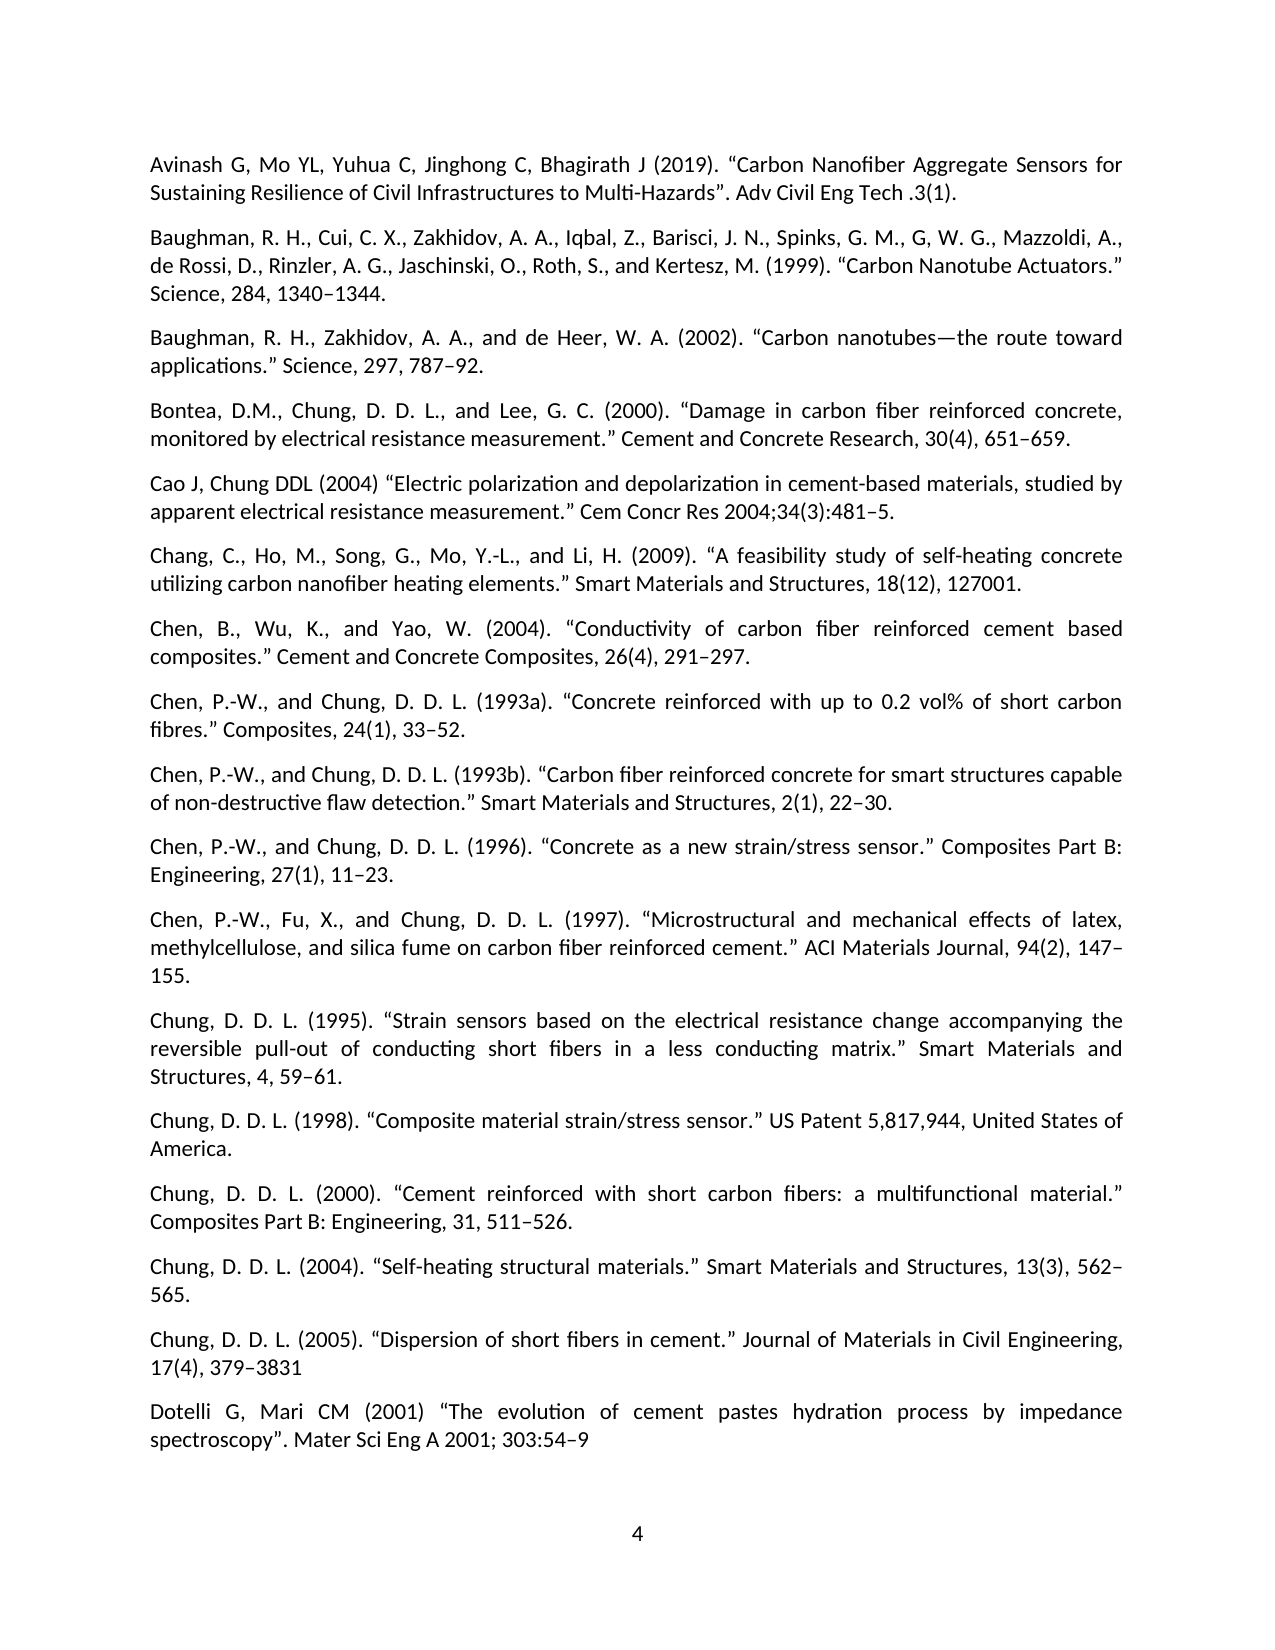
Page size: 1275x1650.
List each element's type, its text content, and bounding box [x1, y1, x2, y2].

text Chen, P.-W., and Chung, D. D. L. (1993b). “Carbon fiber reinforced concrete for smart structures capable of non-destructive flaw detection.” Smart Materials and Structures, 2(1), 22–30. [150, 760, 1125, 816]
text Chen, B., Wu, K., and Yao, W. (2004). “Conductivity of carbon fiber reinforced cement based composites.” Cement and Concrete Composites, 26(4), 291–297. [150, 614, 1125, 670]
text Chung, D. D. L. (1995). “Strain sensors based on the electrical resistance change accompanying the reversible pull-out of conducting short fibers in a less conducting matrix.” Smart Materials and Structures, 4, 59–61. [150, 1006, 1125, 1090]
text Chen, P.-W., Fu, X., and Chung, D. D. L. (1997). “Microstructural and mechanical effects of latex, methylcellulose, and silica fume on carbon fiber reinforced cement.” ACI Materials Journal, 94(2), 147–155. [150, 905, 1125, 989]
text Chen, P.-W., and Chung, D. D. L. (1993a). “Concrete reinforced with up to 0.2 vol% of short carbon fibres.” Composites, 24(1), 33–52. [150, 687, 1125, 743]
text Bontea, D.M., Chung, D. D. L., and Lee, G. C. (2000). “Damage in carbon fiber reinforced concrete, monitored by electrical resistance measurement.” Cement and Concrete Research, 30(4), 651–659. [150, 396, 1125, 452]
text Cao J, Chung DDL (2004) “Electric polarization and depolarization in cement-based materials, studied by apparent electrical resistance measurement.” Cem Concr Res 2004;34(3):481–5. [150, 469, 1125, 525]
text Chang, C., Ho, M., Song, G., Mo, Y.-L., and Li, H. (2009). “A feasibility study of self-heating concrete utilizing carbon nanofiber heating elements.” Smart Materials and Structures, 18(12), 127001. [150, 542, 1125, 598]
text Chung, D. D. L. (2000). “Cement reinforced with short carbon fibers: a multifunctional material.” Composites Part B: Engineering, 31, 511–526. [150, 1179, 1125, 1235]
text Chung, D. D. L. (2004). “Self-heating structural materials.” Smart Materials and Structures, 13(3), 562–565. [150, 1252, 1125, 1308]
text Baughman, R. H., Cui, C. X., Zakhidov, A. A., Iqbal, Z., Barisci, J. N., Spinks, G. M., G, W. G., Mazzoldi, A., de Rossi, D., Rinzler, A. G., Jaschinski, O., Roth, S., and Kertesz, M. (1999). “Carbon Nanotube Actuators.” Science, 284, 1340–1344. [150, 223, 1125, 307]
text Chung, D. D. L. (1998). “Composite material strain/stress sensor.” US Patent 5,817,944, United States of America. [150, 1107, 1125, 1163]
text Chung, D. D. L. (2005). “Dispersion of short fibers in cement.” Journal of Materials in Civil Engineering, 17(4), 379–3831 [150, 1325, 1125, 1381]
text Avinash G, Mo YL, Yuhua C, Jinghong C, Bhagirath J (2019). “Carbon Nanofiber Aggregate Sensors for Sustaining Resilience of Civil Infrastructures to Multi-Hazards”. Adv Civil Eng Tech .3(1). [150, 150, 1125, 206]
text Baughman, R. H., Zakhidov, A. A., and de Heer, W. A. (2002). “Carbon nanotubes—the route toward applications.” Science, 297, 787–92. [150, 323, 1125, 379]
text Dotelli G, Mari CM (2001) “The evolution of cement pastes hydration process by impedance spectroscopy”. Mater Sci Eng A 2001; 303:54–9 [150, 1397, 1125, 1453]
text Chen, P.-W., and Chung, D. D. L. (1996). “Concrete as a new strain/stress sensor.” Composites Part B: Engineering, 27(1), 11–23. [150, 832, 1125, 888]
